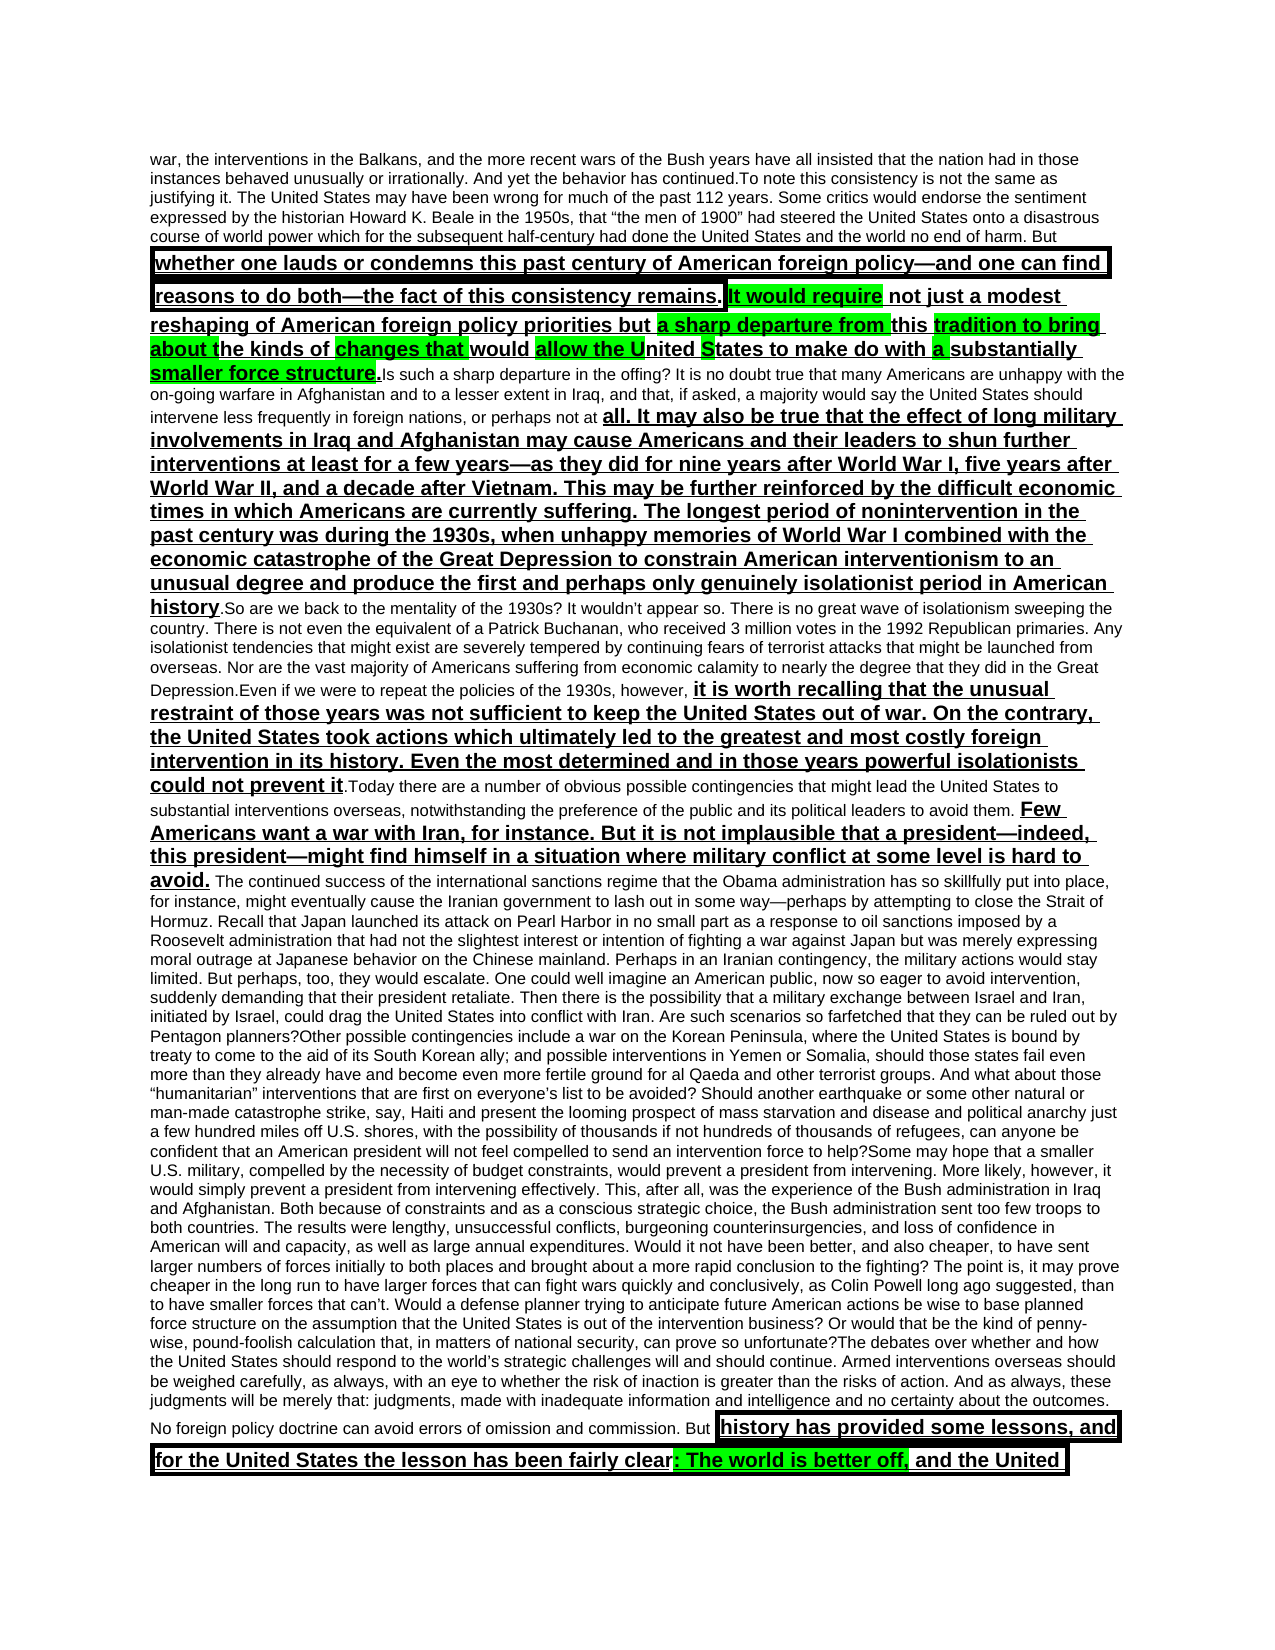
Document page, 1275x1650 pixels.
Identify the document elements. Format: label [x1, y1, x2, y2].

text [150, 150, 1125, 1476]
